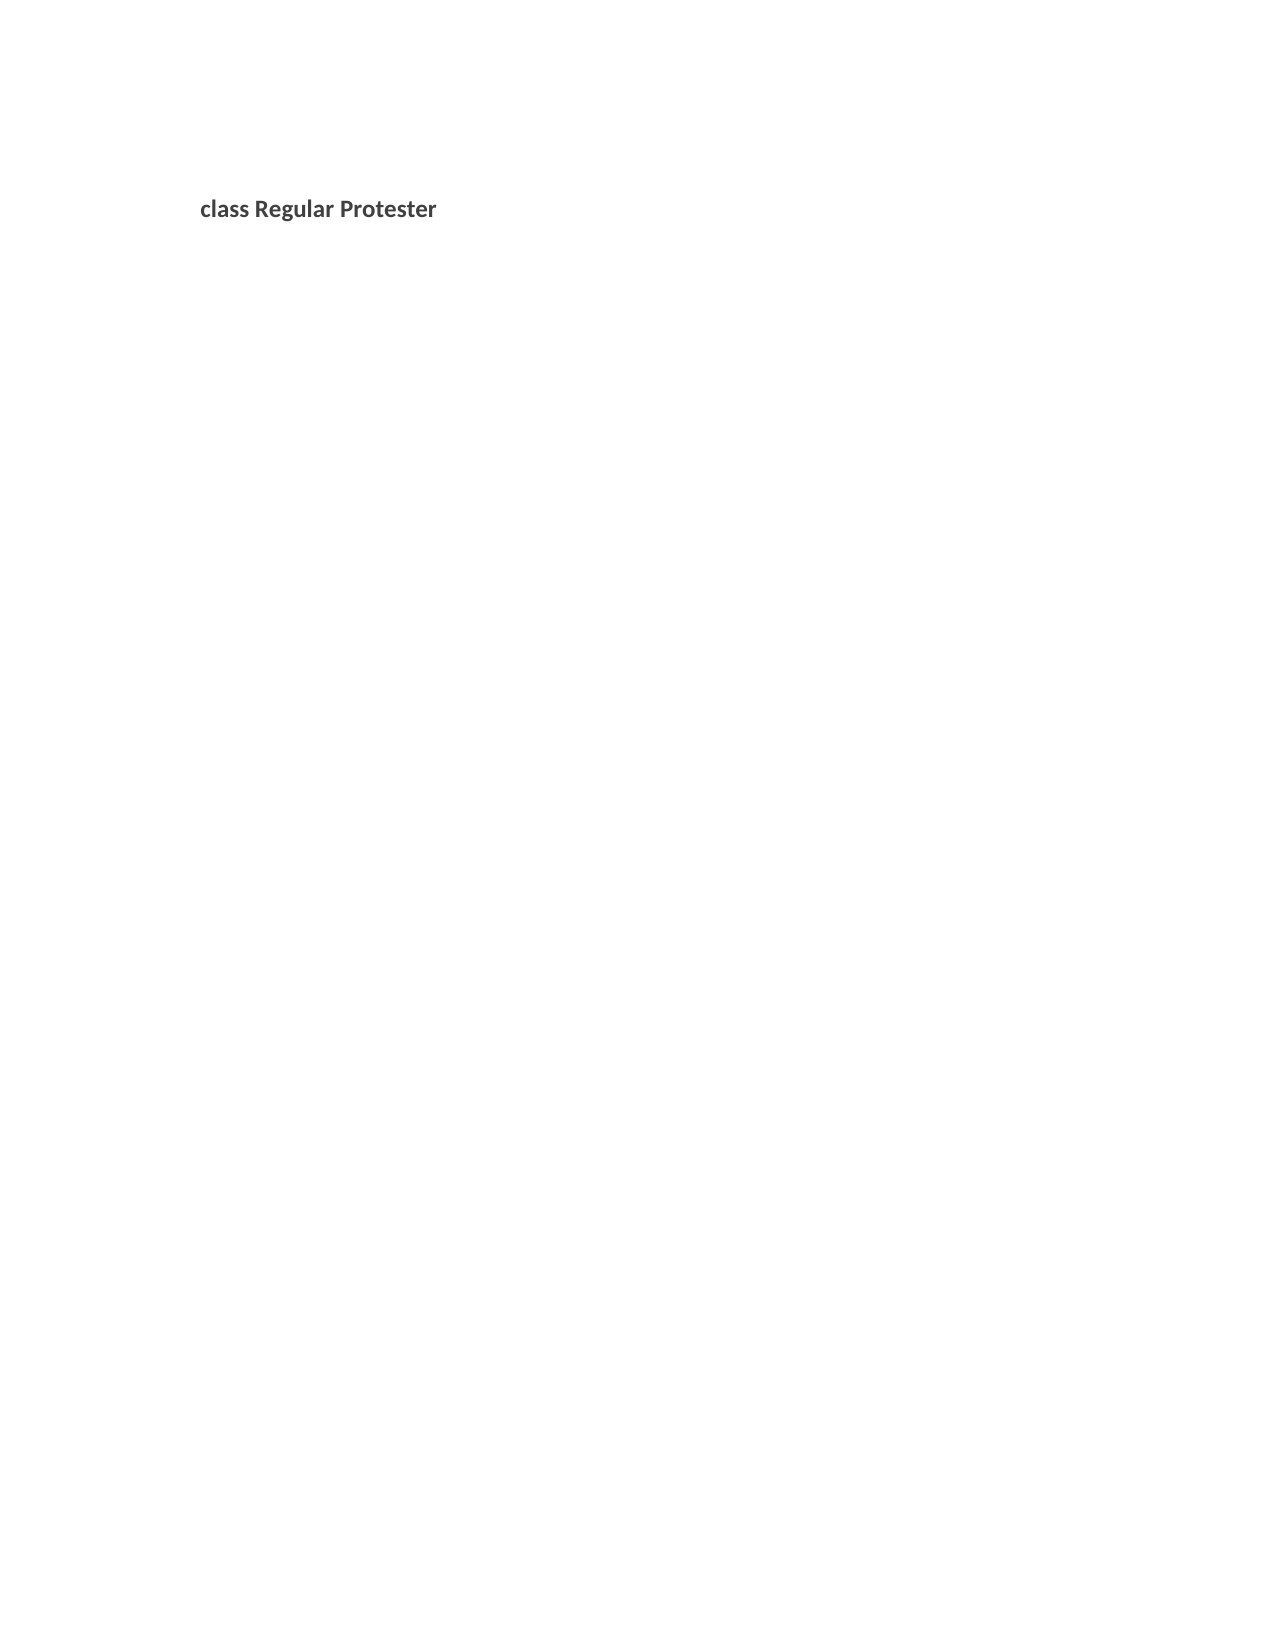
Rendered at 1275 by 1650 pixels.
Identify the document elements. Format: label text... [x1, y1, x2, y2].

text class Regular Protester [150, 179, 1125, 227]
